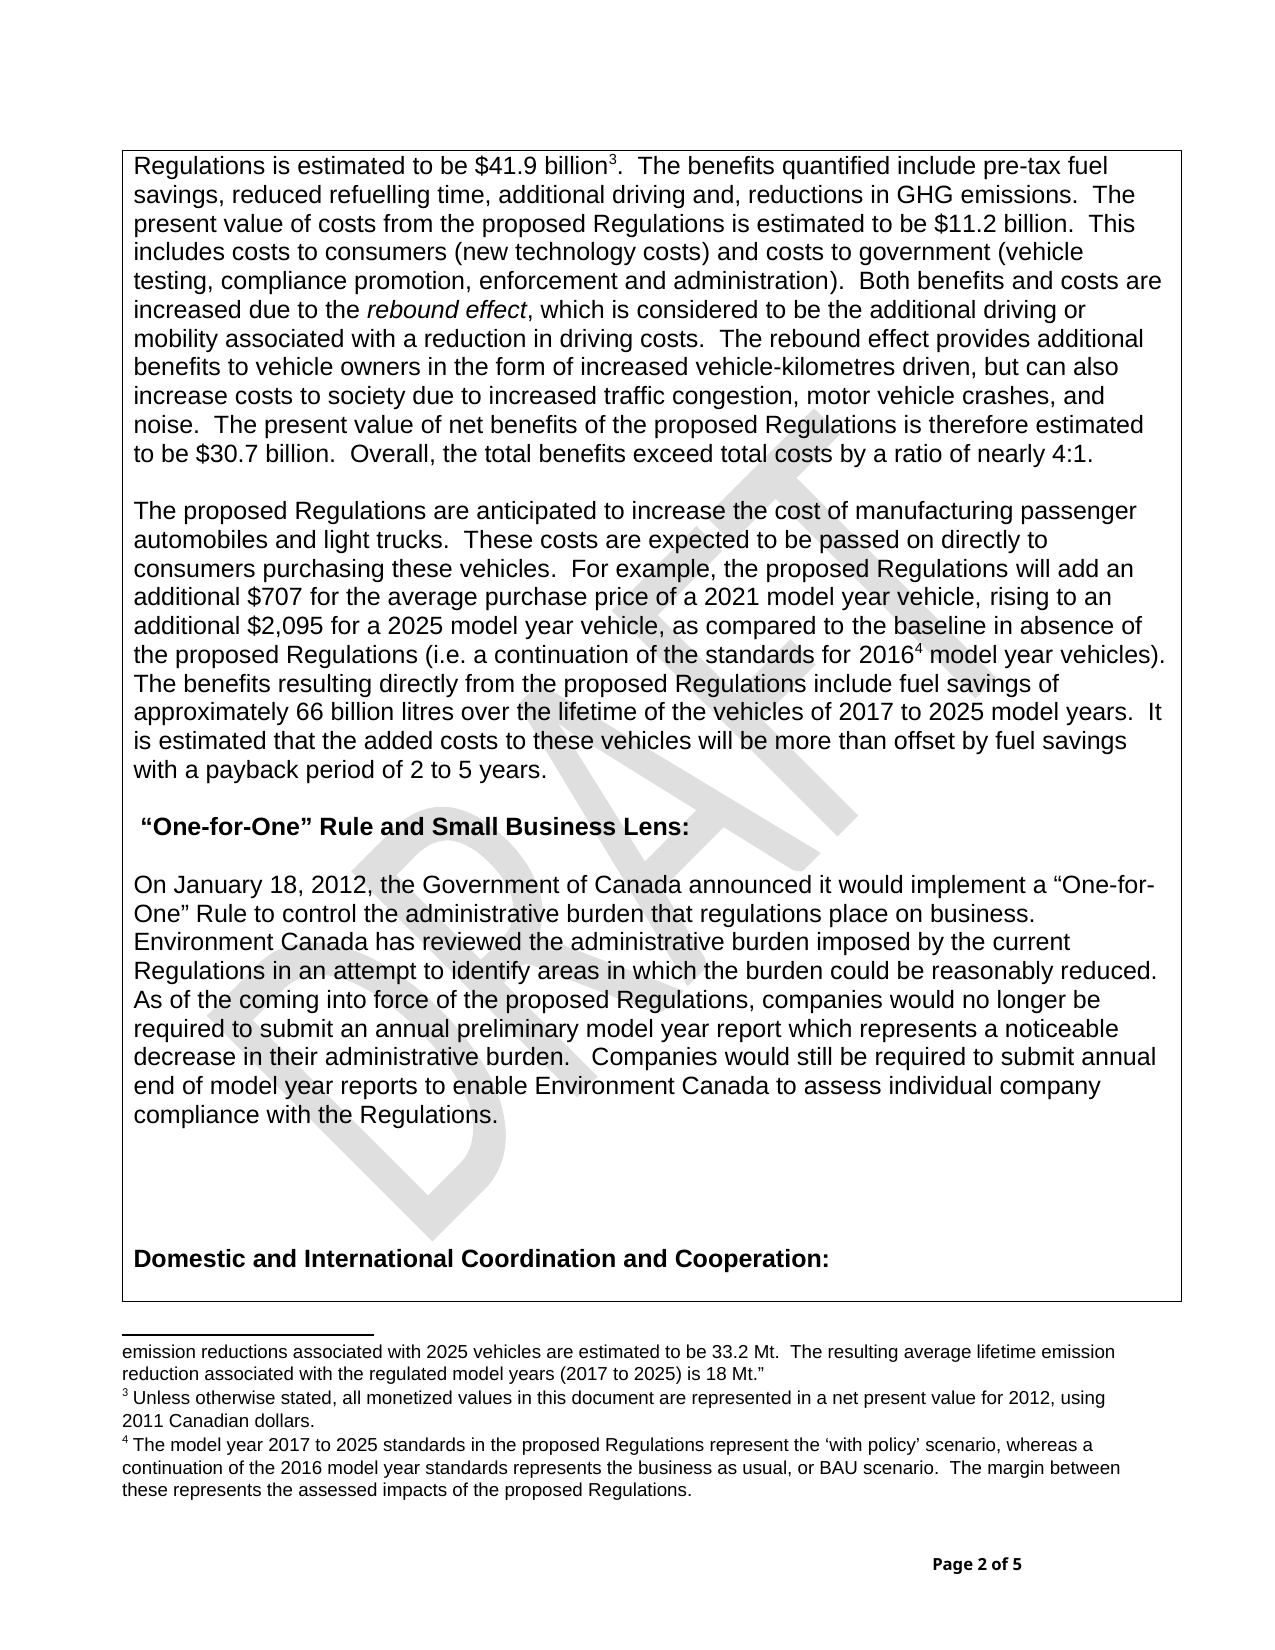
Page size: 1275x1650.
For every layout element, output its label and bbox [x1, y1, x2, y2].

table_header [123, 151, 1181, 1301]
